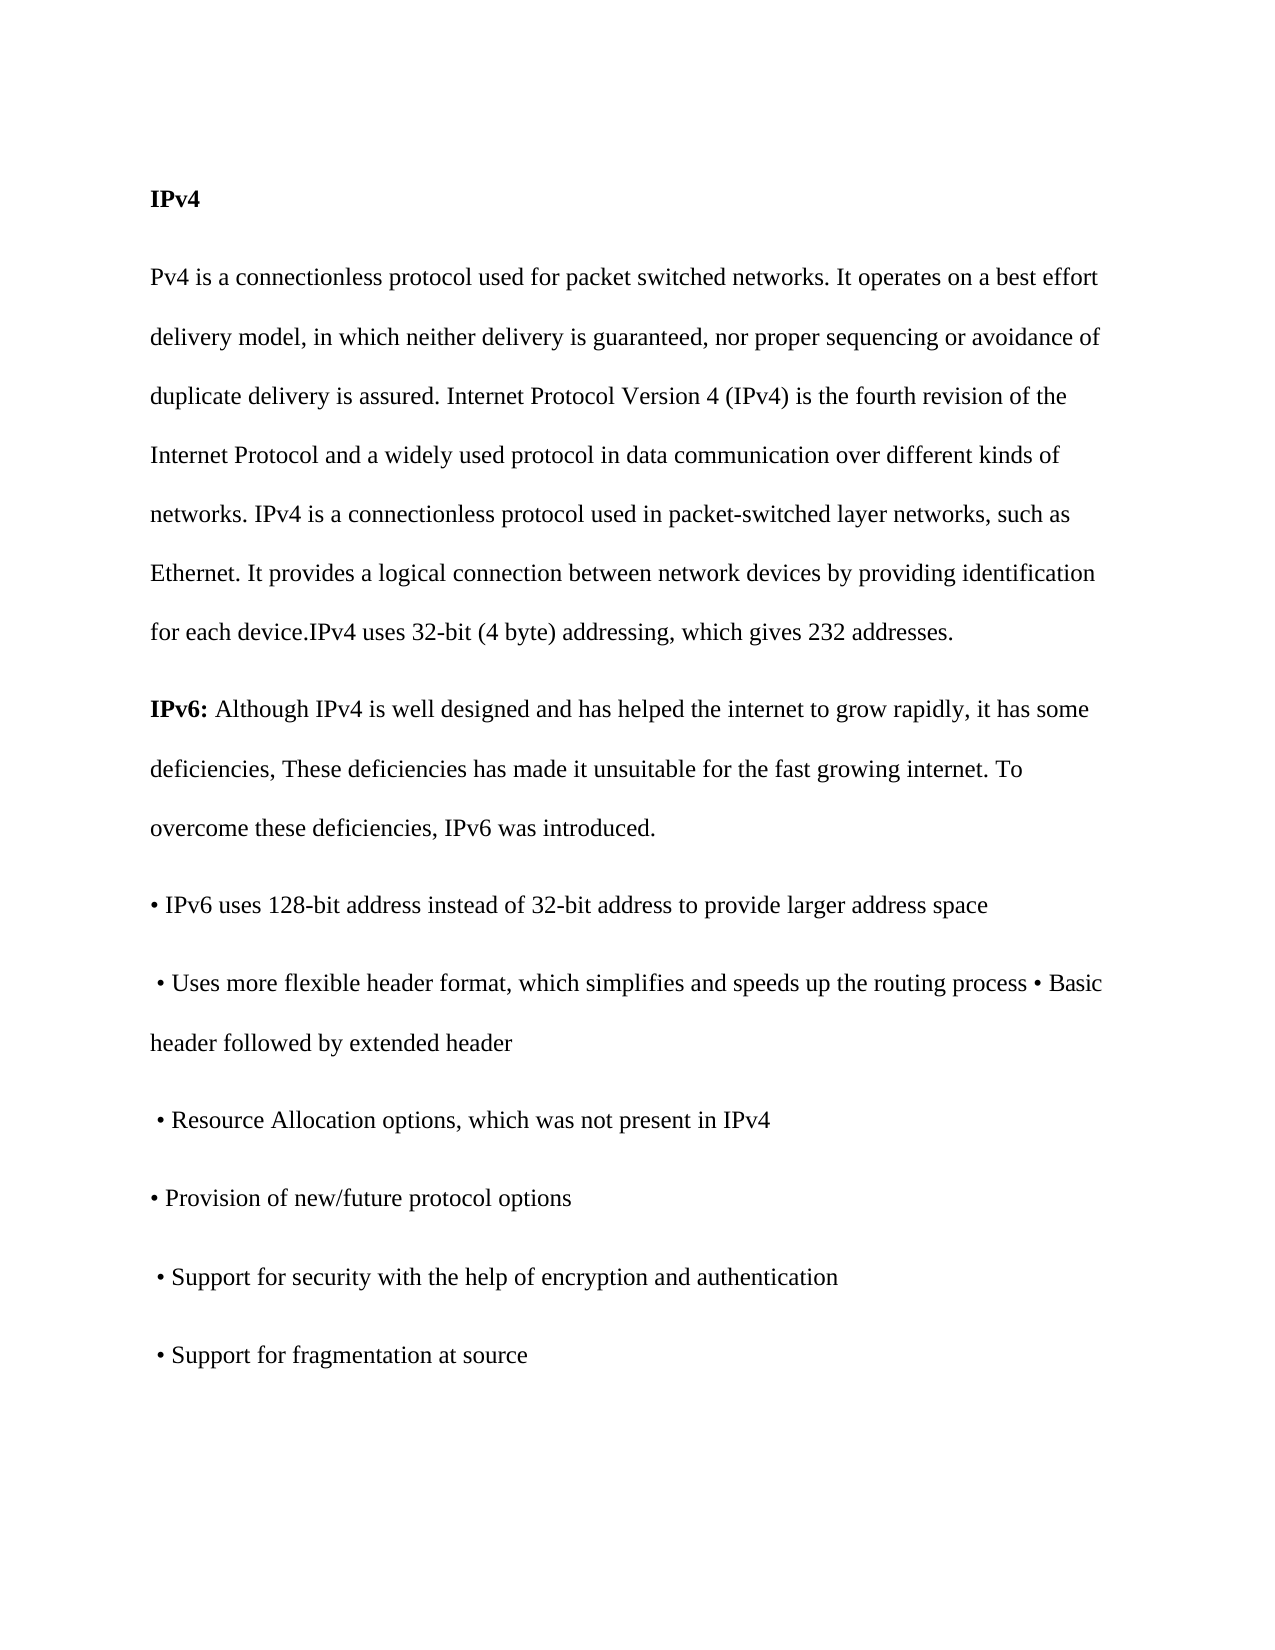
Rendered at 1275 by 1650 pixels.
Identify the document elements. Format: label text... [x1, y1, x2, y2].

list Resource Allocation options, which was not present in IPv4 [156, 1105, 1187, 1134]
text IPv6: Although IPv4 is well designed and has helped the internet to grow rapidly, it has some deficiencies, These deficiencies has made it unsuitable for the fast growing internet. To overcome these deficiencies, IPv6 was introduced. [150, 694, 1092, 842]
list Support for security with the help of encryption and authentication [156, 1262, 1187, 1290]
list Support for fragmentation at source [156, 1340, 1187, 1368]
list IPv6 uses 128-bit address instead of 32-bit address to provide larger address space [150, 890, 1187, 919]
subtitle IPv4 [150, 184, 1187, 213]
list Uses more flexible header format, which simplifies and speeds up the routing process • Basic header followed by extended header [150, 968, 1104, 1056]
list Provision of new/future protocol options [150, 1183, 1187, 1212]
text Pv4 is a connectionless protocol used for packet switched networks. It operates on a best effort delivery model, in which neither delivery is guaranteed, nor proper sequencing or avoidance of duplicate delivery is assured. Internet Protocol Version 4 (IPv4) is the fourth revision of the Internet Protocol and a widely used protocol in data communication over different kinds of networks. IPv4 is a connectionless protocol used in packet-switched layer networks, such as Ethernet. It provides a logical connection between network devices by providing identification for each device.IPv4 uses 32-bit (4 byte) addressing, which gives 232 addresses. [150, 262, 1102, 646]
